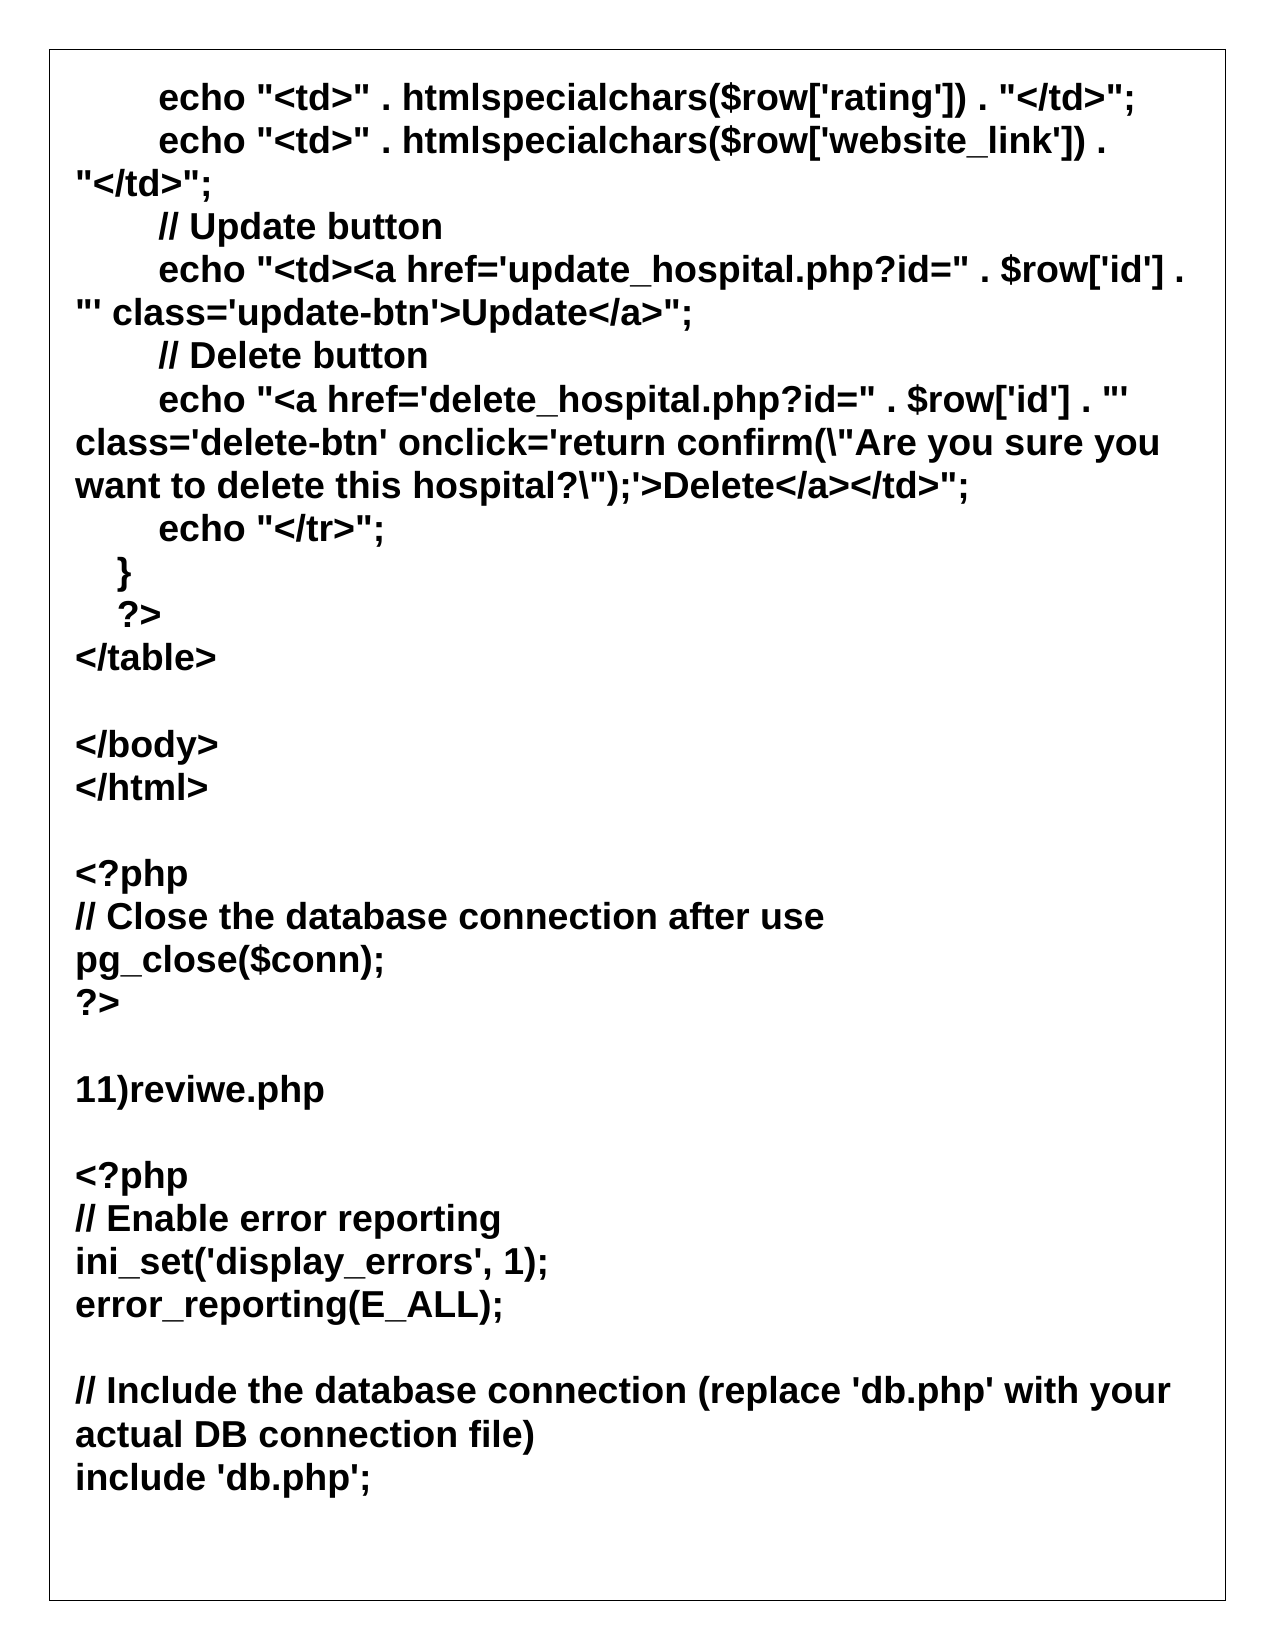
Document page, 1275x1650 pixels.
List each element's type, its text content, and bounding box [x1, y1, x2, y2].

text // Close the database connection after use [75, 894, 1200, 937]
text include 'db.php'; [75, 1455, 1200, 1498]
text error_reporting(E_ALL); [75, 1282, 1200, 1326]
text echo "<a href='delete_hospital.php?id=" . $row['id'] . "' class='delete-btn' onclick='return confirm(\"Are you sure you want to delete this hospital?\");'>Delete</a></td>"; [75, 377, 1200, 506]
text </body> [75, 722, 1200, 765]
text ?> [75, 981, 1200, 1024]
text // Include the database connection (replace 'db.php' with your actual DB connection file) [75, 1369, 1200, 1455]
text echo "<td>" . htmlspecialchars($row['website_link']) . "</td>"; [75, 118, 1200, 204]
text } [75, 549, 1200, 592]
text 11)reviwe.php [75, 1067, 1200, 1110]
text ini_set('display_errors', 1); [75, 1239, 1200, 1282]
text </table> [75, 636, 1200, 679]
text </html> [75, 765, 1200, 808]
text echo "</tr>"; [75, 506, 1200, 549]
text // Enable error reporting [75, 1196, 1200, 1239]
text // Delete button [75, 334, 1200, 377]
text <?php [75, 1153, 1200, 1196]
text <?php [75, 851, 1200, 894]
text ?> [75, 592, 1200, 636]
text echo "<td><a href='update_hospital.php?id=" . $row['id'] . "' class='update-btn'>Update</a>"; [75, 247, 1200, 334]
text // Update button [75, 204, 1200, 247]
text echo "<td>" . htmlspecialchars($row['rating']) . "</td>"; [75, 75, 1200, 118]
text pg_close($conn); [75, 937, 1200, 981]
